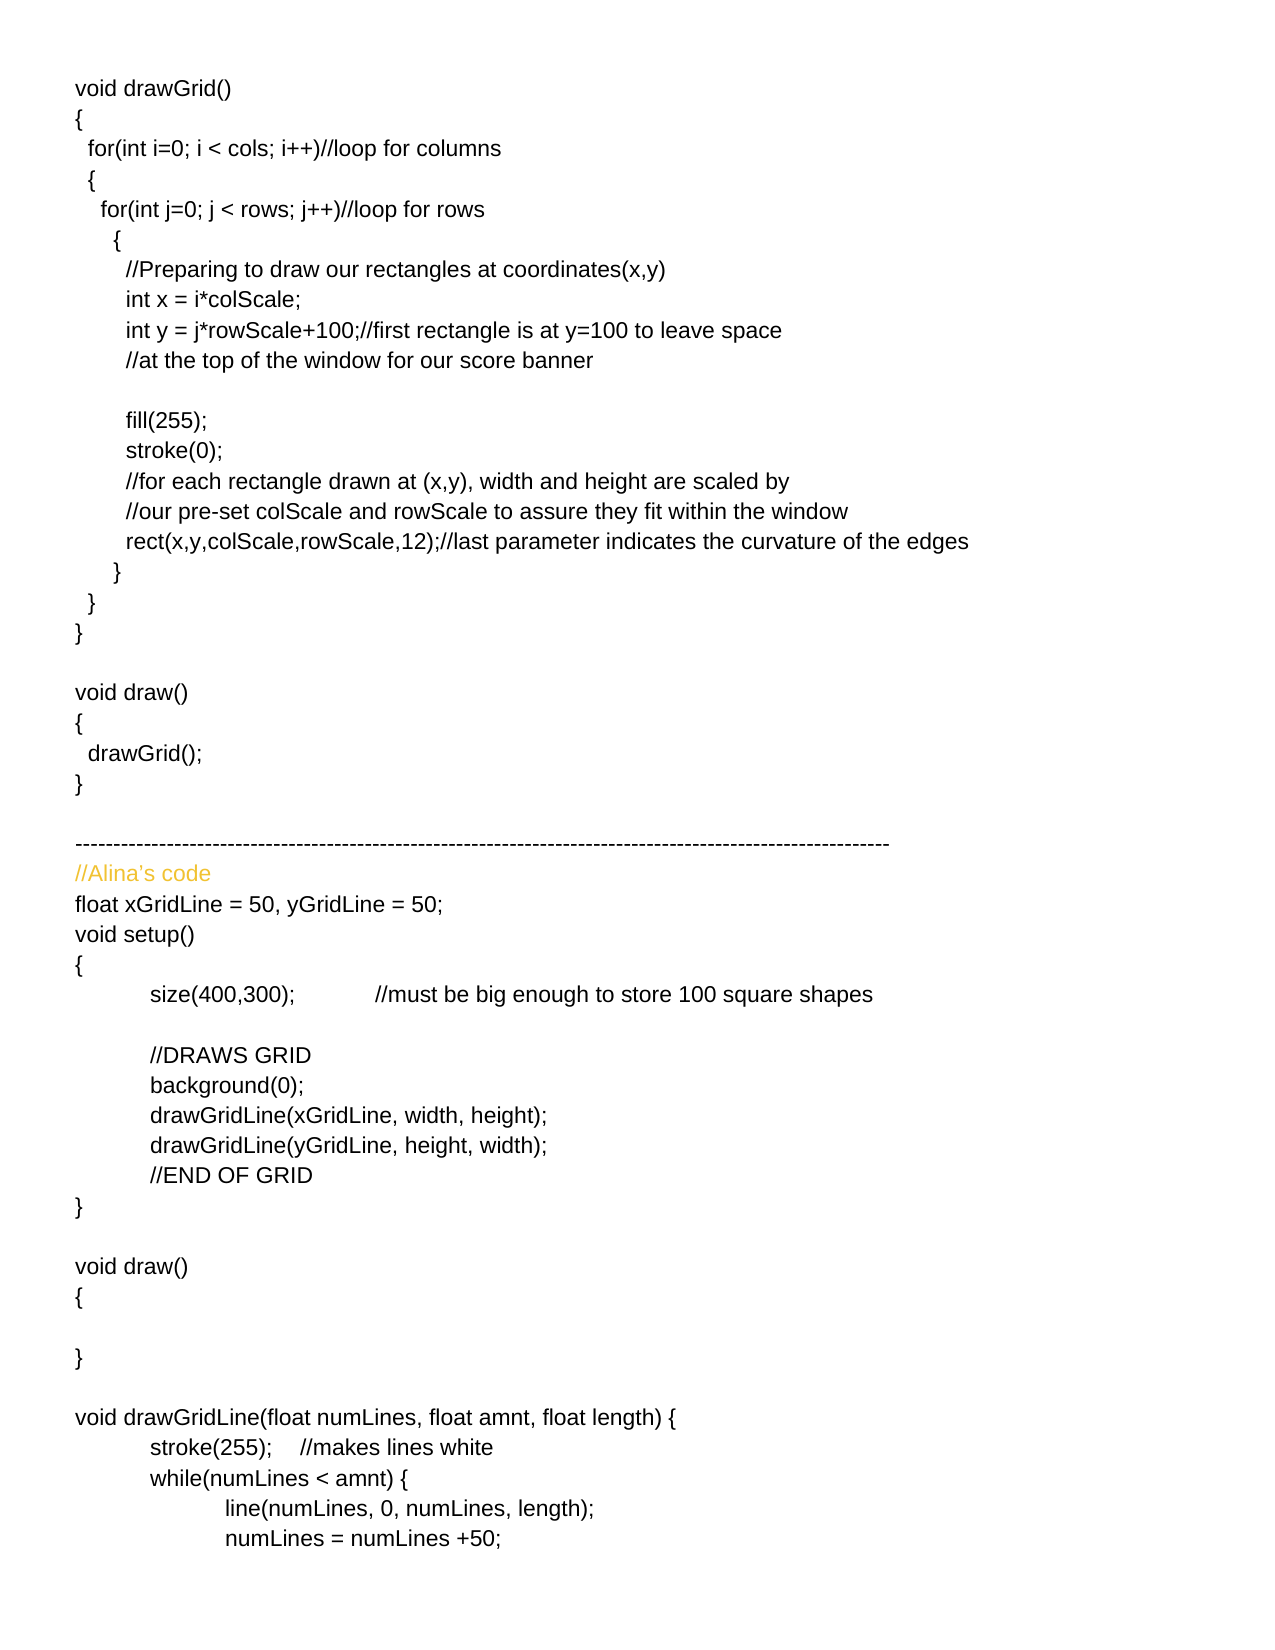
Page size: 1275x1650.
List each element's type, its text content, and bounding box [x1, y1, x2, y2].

text //Preparing to draw our rectangles at coordinates(x,y) [75, 256, 1200, 283]
text size(400,300); //must be big enough to store 100 square shapes [75, 981, 1200, 1008]
text { [75, 709, 1200, 736]
text int y = j*rowScale+100;//first rectangle is at y=100 to leave space [75, 317, 1200, 343]
text line(numLines, 0, numLines, length); [75, 1495, 1200, 1521]
text numLines = numLines +50; [75, 1525, 1200, 1551]
text int x = i*colScale; [75, 286, 1200, 313]
text background(0); [75, 1072, 1200, 1098]
text { [75, 105, 1200, 132]
text fill(255); [75, 407, 1200, 434]
text } [75, 619, 1200, 645]
text ----------------------------------------------------------------------------------------------------------- [75, 830, 1200, 857]
text { [75, 951, 1200, 977]
text drawGridLine(xGridLine, width, height); [75, 1102, 1200, 1128]
text rect(x,y,colScale,rowScale,12);//last parameter indicates the curvature of the edges [75, 528, 1200, 554]
text { [75, 166, 1200, 192]
text //our pre-set colScale and rowScale to assure they fit within the window [75, 498, 1200, 524]
text void draw() [75, 1253, 1200, 1279]
text } [75, 770, 1200, 796]
text void drawGrid() [75, 75, 1200, 101]
text //DRAWS GRID [75, 1042, 1200, 1068]
text //at the top of the window for our score banner [75, 347, 1200, 373]
text } [75, 1193, 1200, 1219]
text for(int i=0; i < cols; i++)//loop for columns [75, 135, 1200, 162]
text { [75, 1283, 1200, 1310]
text { [75, 226, 1200, 252]
text void draw() [75, 679, 1200, 706]
text void drawGridLine(float numLines, float amnt, float length) { [75, 1404, 1200, 1431]
text //Alina’s code [75, 860, 1200, 887]
text void setup() [75, 921, 1200, 947]
text while(numLines < amnt) { [75, 1464, 1200, 1491]
text float xGridLine = 50, yGridLine = 50; [75, 891, 1200, 917]
text //for each rectangle drawn at (x,y), width and height are scaled by [75, 468, 1200, 494]
text } [75, 1344, 1200, 1370]
text for(int j=0; j < rows; j++)//loop for rows [75, 196, 1200, 222]
text } [75, 558, 1200, 585]
text drawGrid(); [75, 739, 1200, 766]
text stroke(255); //makes lines white [75, 1434, 1200, 1461]
text drawGridLine(yGridLine, height, width); [75, 1132, 1200, 1159]
text stroke(0); [75, 437, 1200, 464]
text //END OF GRID [75, 1162, 1200, 1189]
text } [75, 588, 1200, 615]
